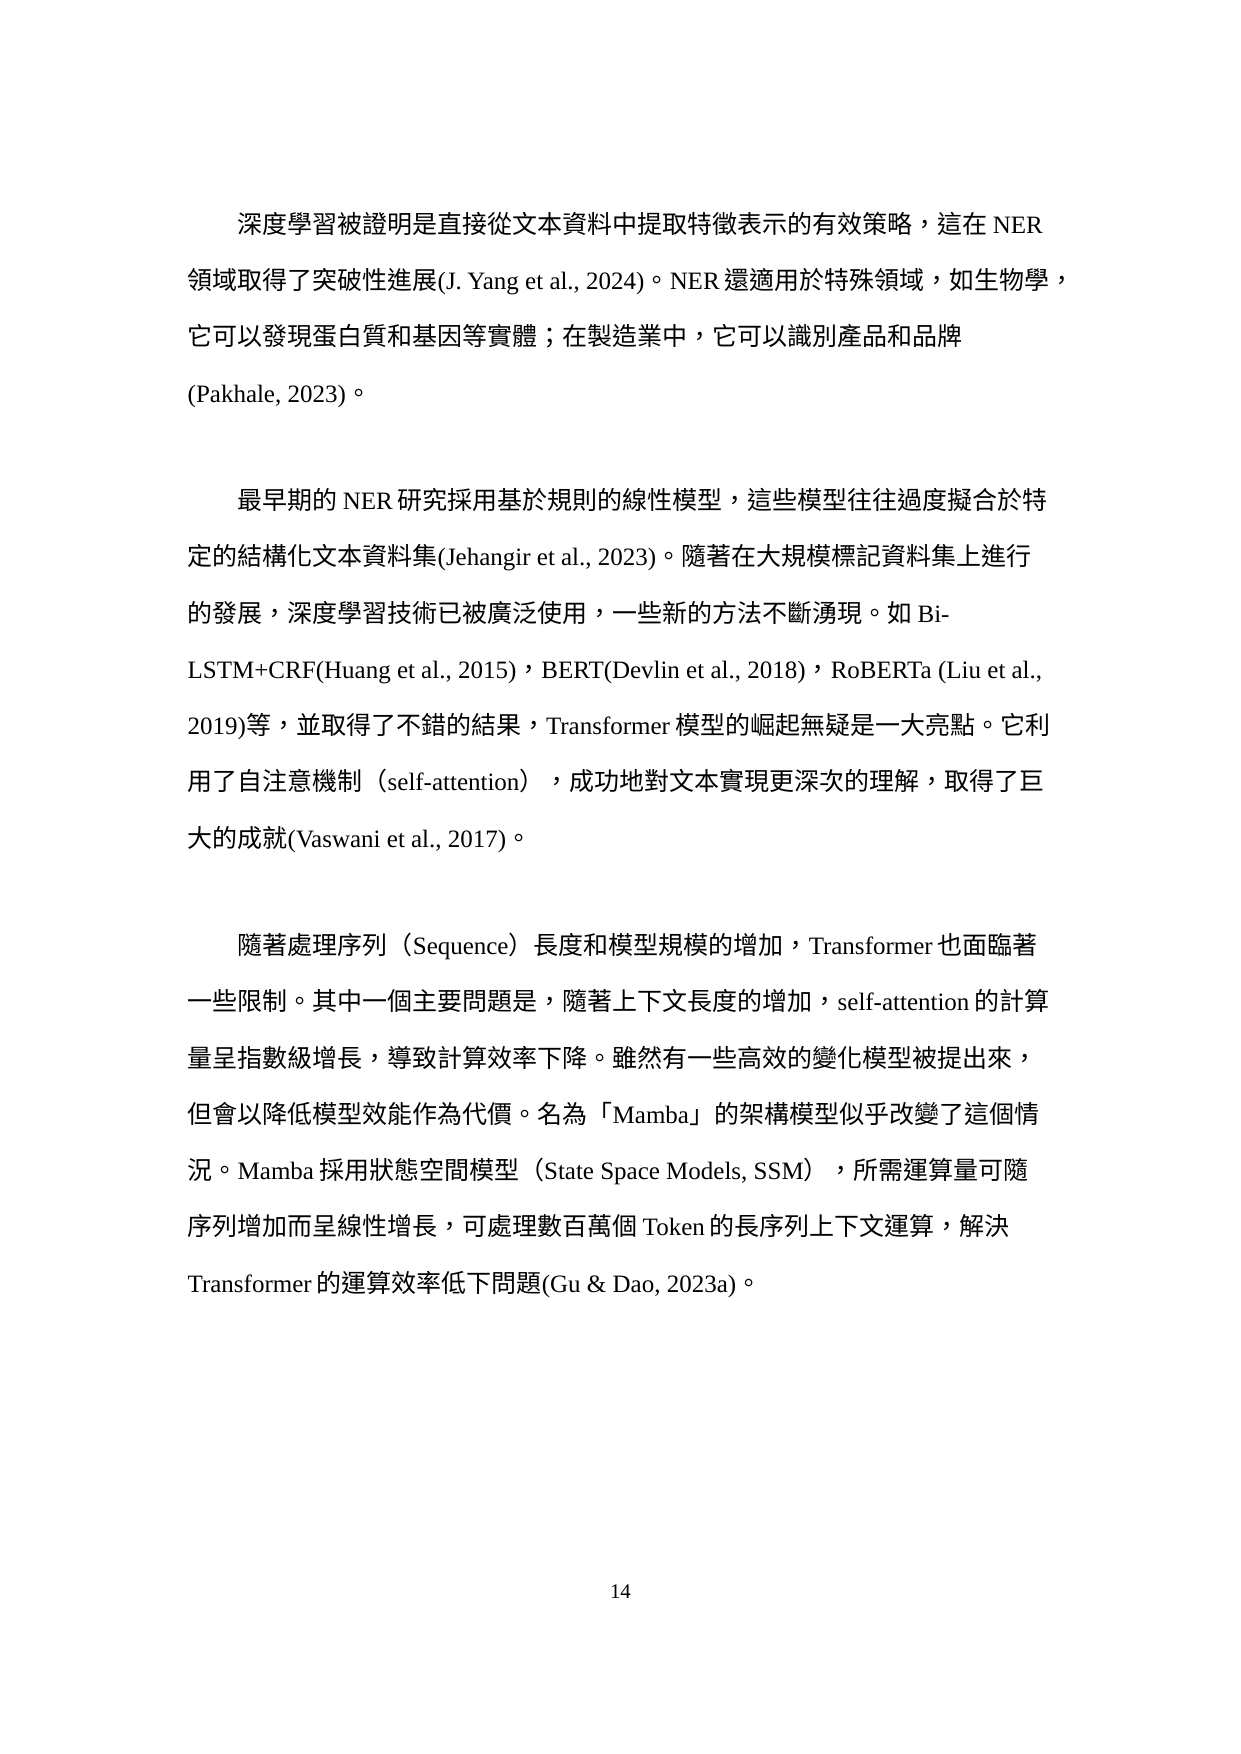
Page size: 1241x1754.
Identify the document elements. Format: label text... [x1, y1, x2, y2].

text 隨著處理序列（Sequence）長度和模型規模的增加，Transformer也面臨著一些限制。其中一個主要問題是，隨著上下文長度的增加，self-attention的計算量呈指數級增長，導致計算效率下降。雖然有一些高效的變化模型被提出來，但會以降低模型效能作為代價。名為「Mamba」的架構模型似乎改變了這個情況。Mamba採用狀態空間模型（State Space Models, SSM），所需運算量可隨序列增加而呈線性增長，可處理數百萬個Token的長序列上下文運算，解決Transformer的運算效率低下問題。 [187, 925, 1053, 1300]
text 最早期的NER研究採用基於規則的線性模型，這些模型往往過度擬合於特定的結構化文本資料集。隨著在大規模標記資料集上進行的發展，深度學習技術已被廣泛使用，一些新的方法不斷湧現。如Bi-LSTM+CRF，BERT，RoBERTa 等，並取得了不錯的結果，Transformer模型的崛起無疑是一大亮點。它利用了自注意機制（self-attention），成功地對文本實現更深次的理解，取得了巨大的成就。 [187, 480, 1053, 855]
text 深度學習被證明是直接從文本資料中提取特徵表示的有效策略，這在NER領域取得了突破性進展。NER還適用於特殊領域，如生物學，它可以發現蛋白質和基因等實體；在製造業中，它可以識別產品和品牌。 [187, 204, 1053, 410]
